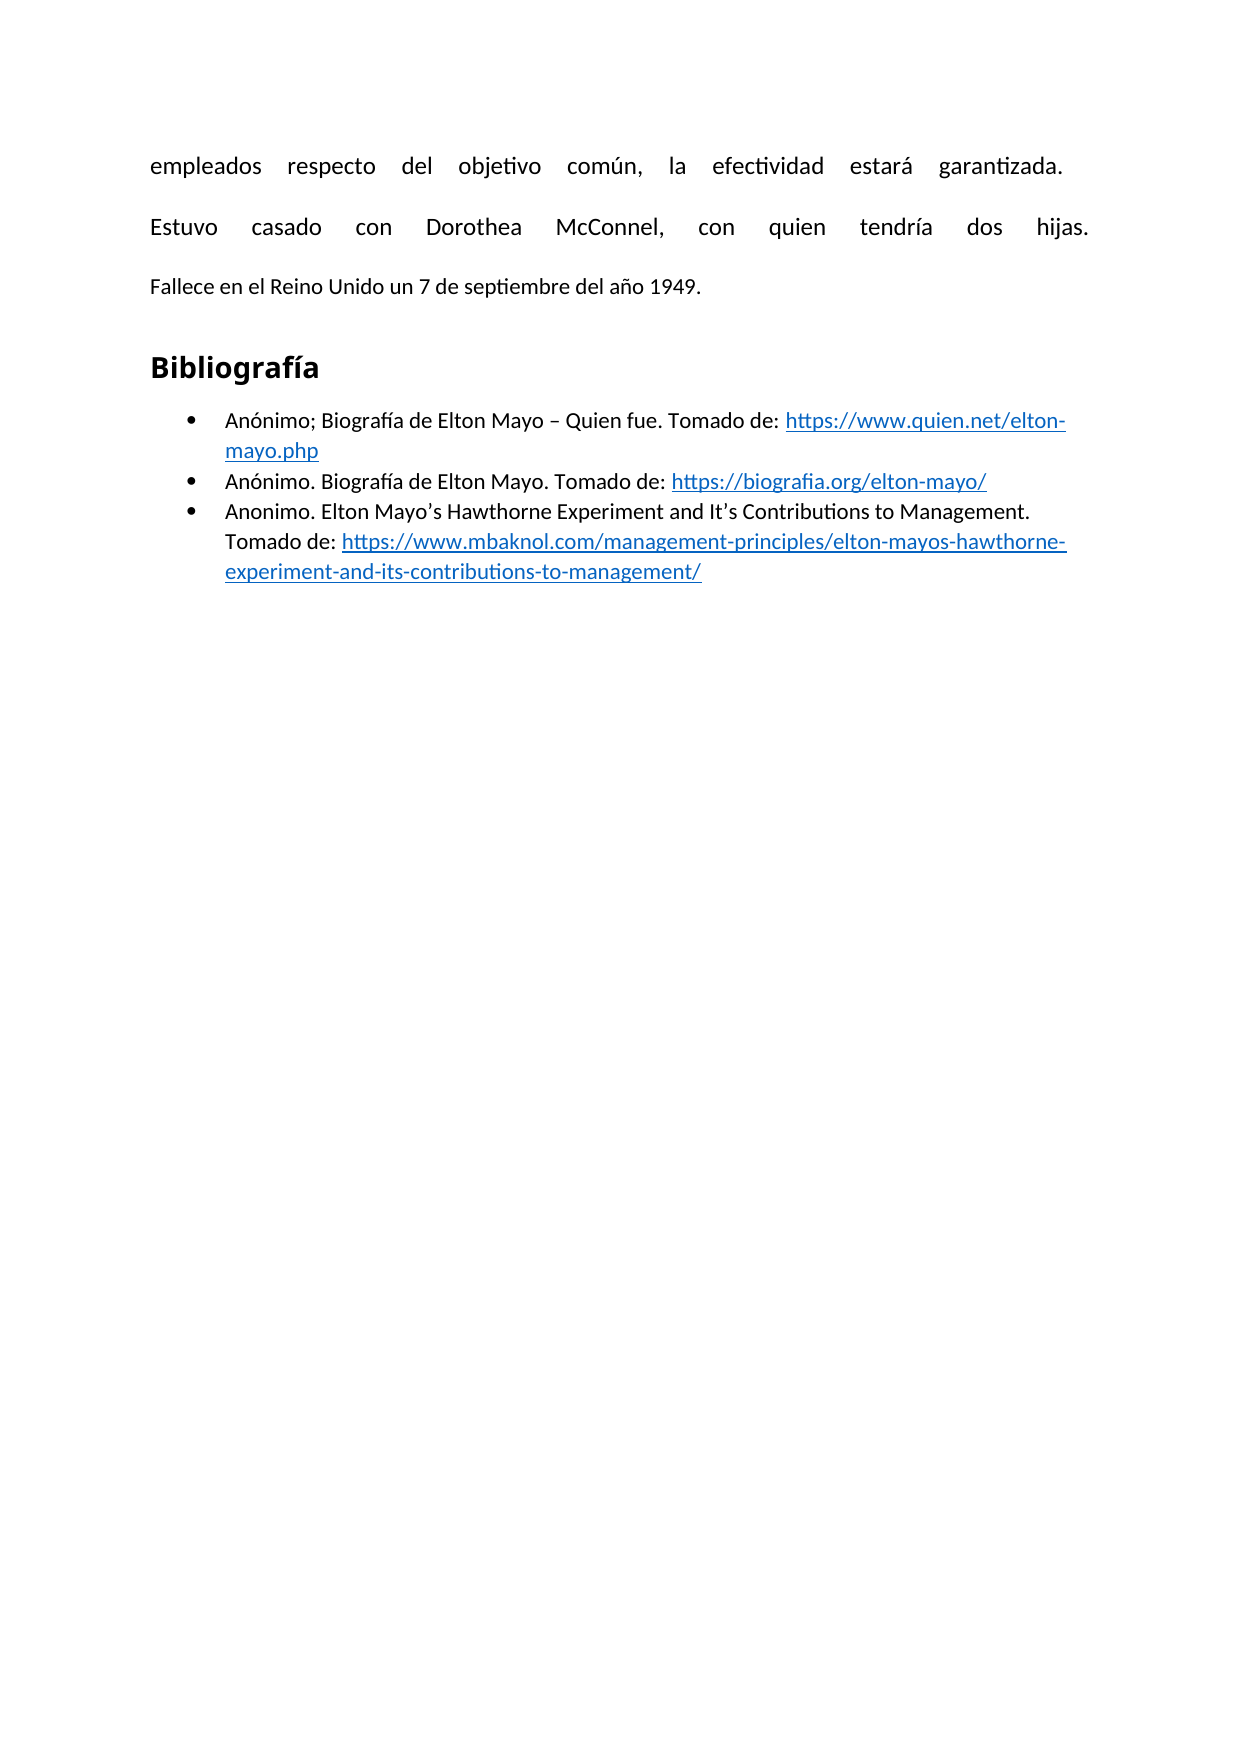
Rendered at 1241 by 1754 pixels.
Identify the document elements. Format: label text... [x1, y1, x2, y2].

list Anónimo; Biografía de Elton Mayo – Quien fue. Tomado de: https://www.quien.net/elton-mayo.php [187, 406, 1090, 465]
text Bibliografía [150, 347, 1090, 387]
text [150, 150, 1090, 300]
list Anónimo. Biografía de Elton Mayo. Tomado de: https://biografia.org/elton-mayo/ [187, 467, 1090, 495]
list Anonimo. Elton Mayo’s Hawthorne Experiment and It’s Contributions to Management. Tomado de: https://www.mbaknol.com/management-principles/elton-mayos-hawthorne-experiment-and-its-contributions-to-management/ [187, 497, 1090, 586]
